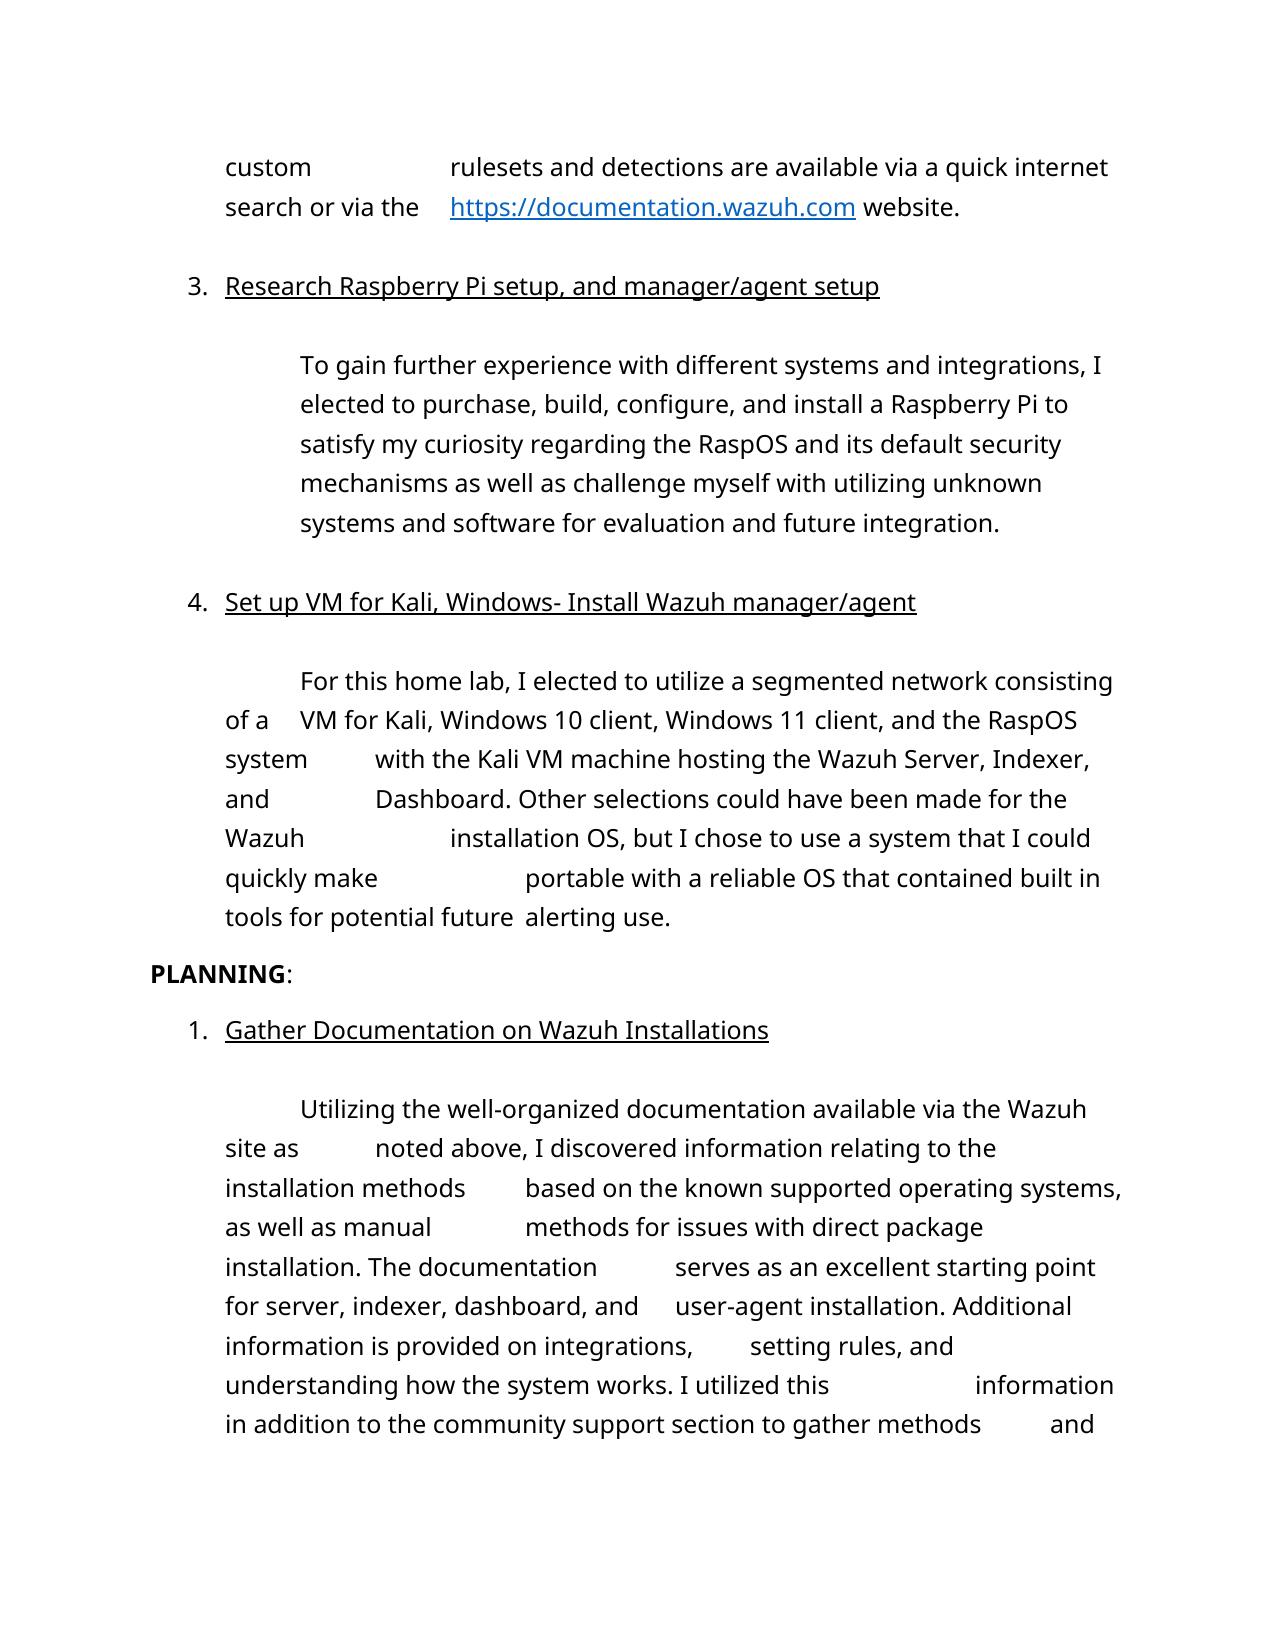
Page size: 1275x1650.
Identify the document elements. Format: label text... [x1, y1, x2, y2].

list To gain further experience with different systems and integrations, I elected to purchase, build, configure, and install a Raspberry Pi to satisfy my curiosity regarding the RaspOS and its default security mechanisms as well as challenge myself with utilizing unknown systems and software for evaluation and future integration. [300, 347, 1125, 539]
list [225, 1091, 1125, 1441]
list Research Raspberry Pi setup, and manager/agent setup [187, 268, 1125, 302]
list For this home lab, I elected to utilize a segmented network consisting of a VM for Kali, Windows 10 client, Windows 11 client, and the RaspOS system with the Kali VM machine hosting the Wazuh Server, Indexer, and Dashboard. Other selections could have been made for the Wazuh installation OS, but I chose to use a system that I could quickly make portable with a reliable OS that contained built in tools for potential future alerting use. [225, 663, 1125, 934]
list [225, 150, 1125, 223]
text PLANNING: [150, 956, 1125, 990]
list Set up VM for Kali, Windows- Install Wazuh manager/agent [187, 584, 1125, 618]
list Gather Documentation on Wazuh Installations [187, 1012, 1125, 1046]
